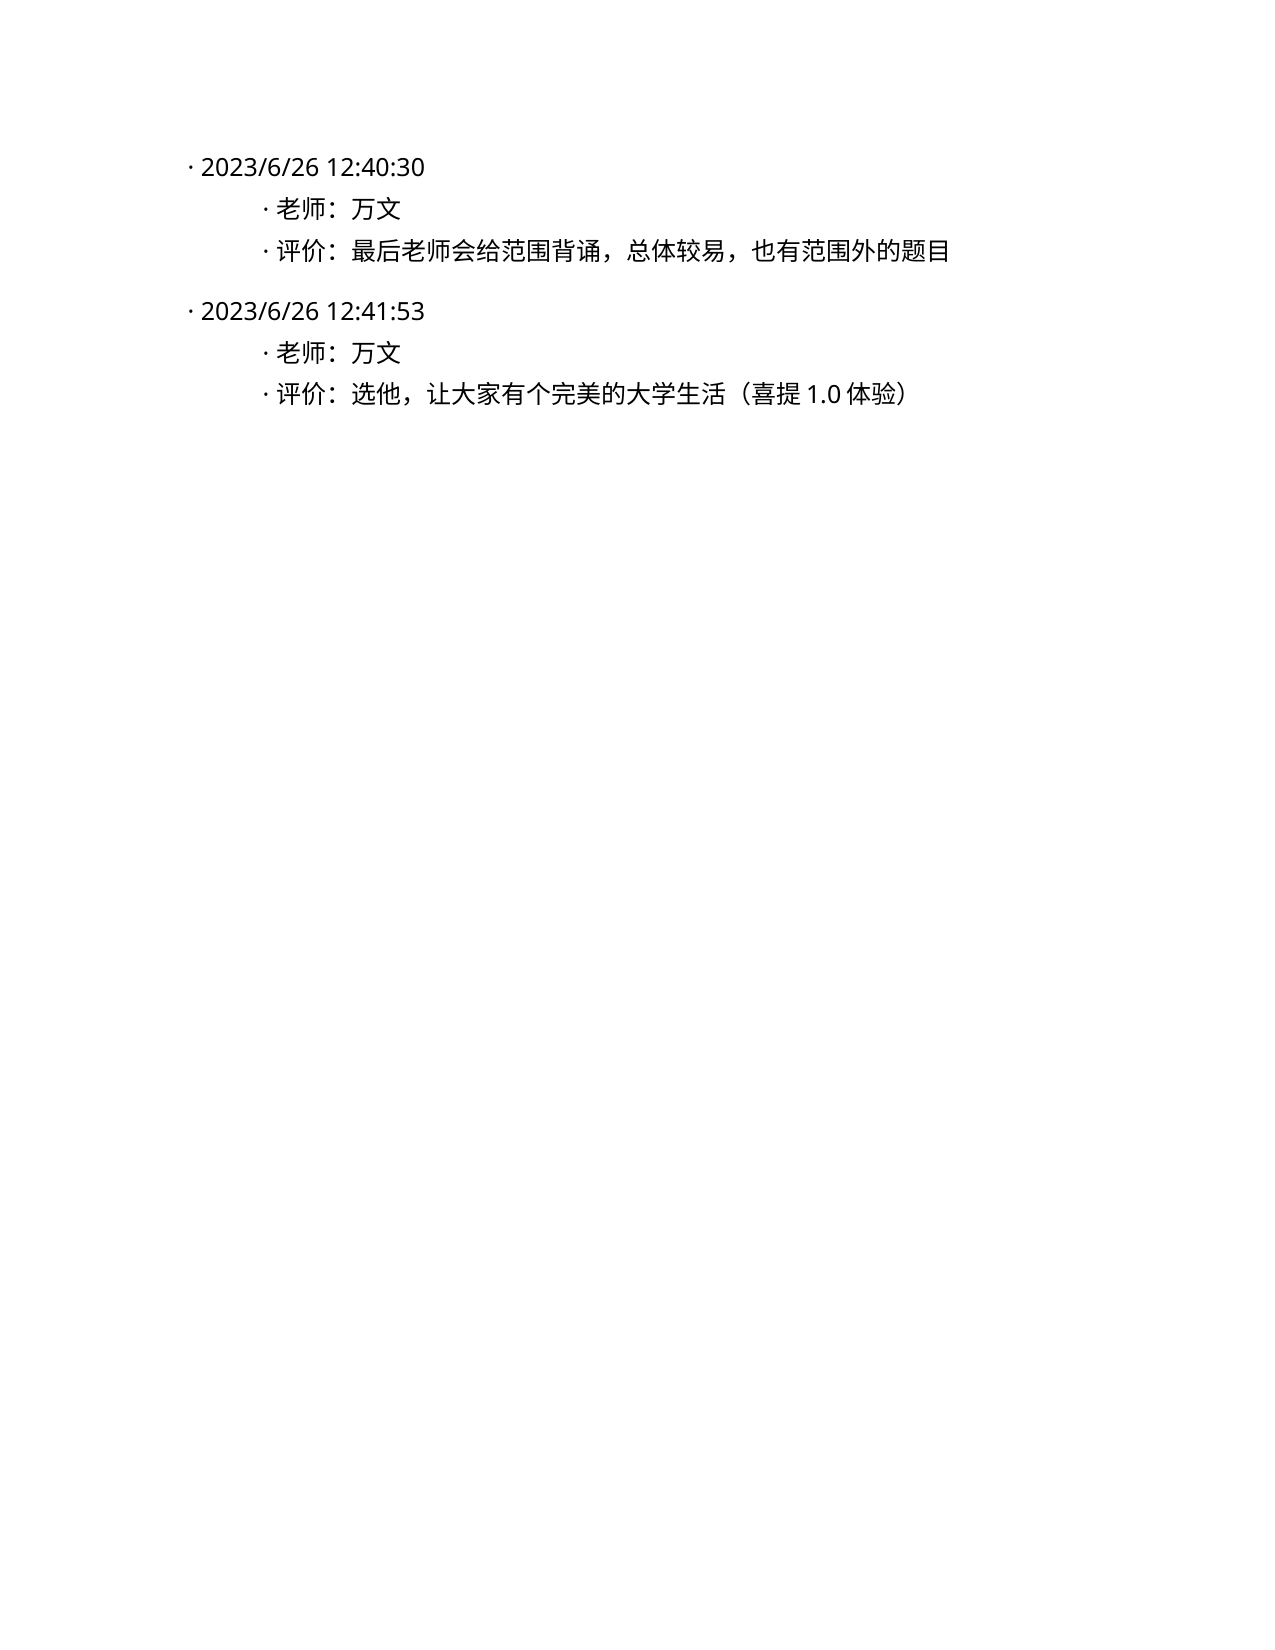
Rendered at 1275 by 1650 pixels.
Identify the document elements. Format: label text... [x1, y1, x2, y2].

text · 2023/6/26 12:40:30 · 老师：万文 · 评价：最后老师会给范围背诵，总体较易，也有范围外的题目 [187, 150, 1087, 267]
text · 2023/6/26 12:41:53 · 老师：万文 · 评价：选他，让大家有个完美的大学生活（喜提1.0体验） [187, 294, 1087, 411]
